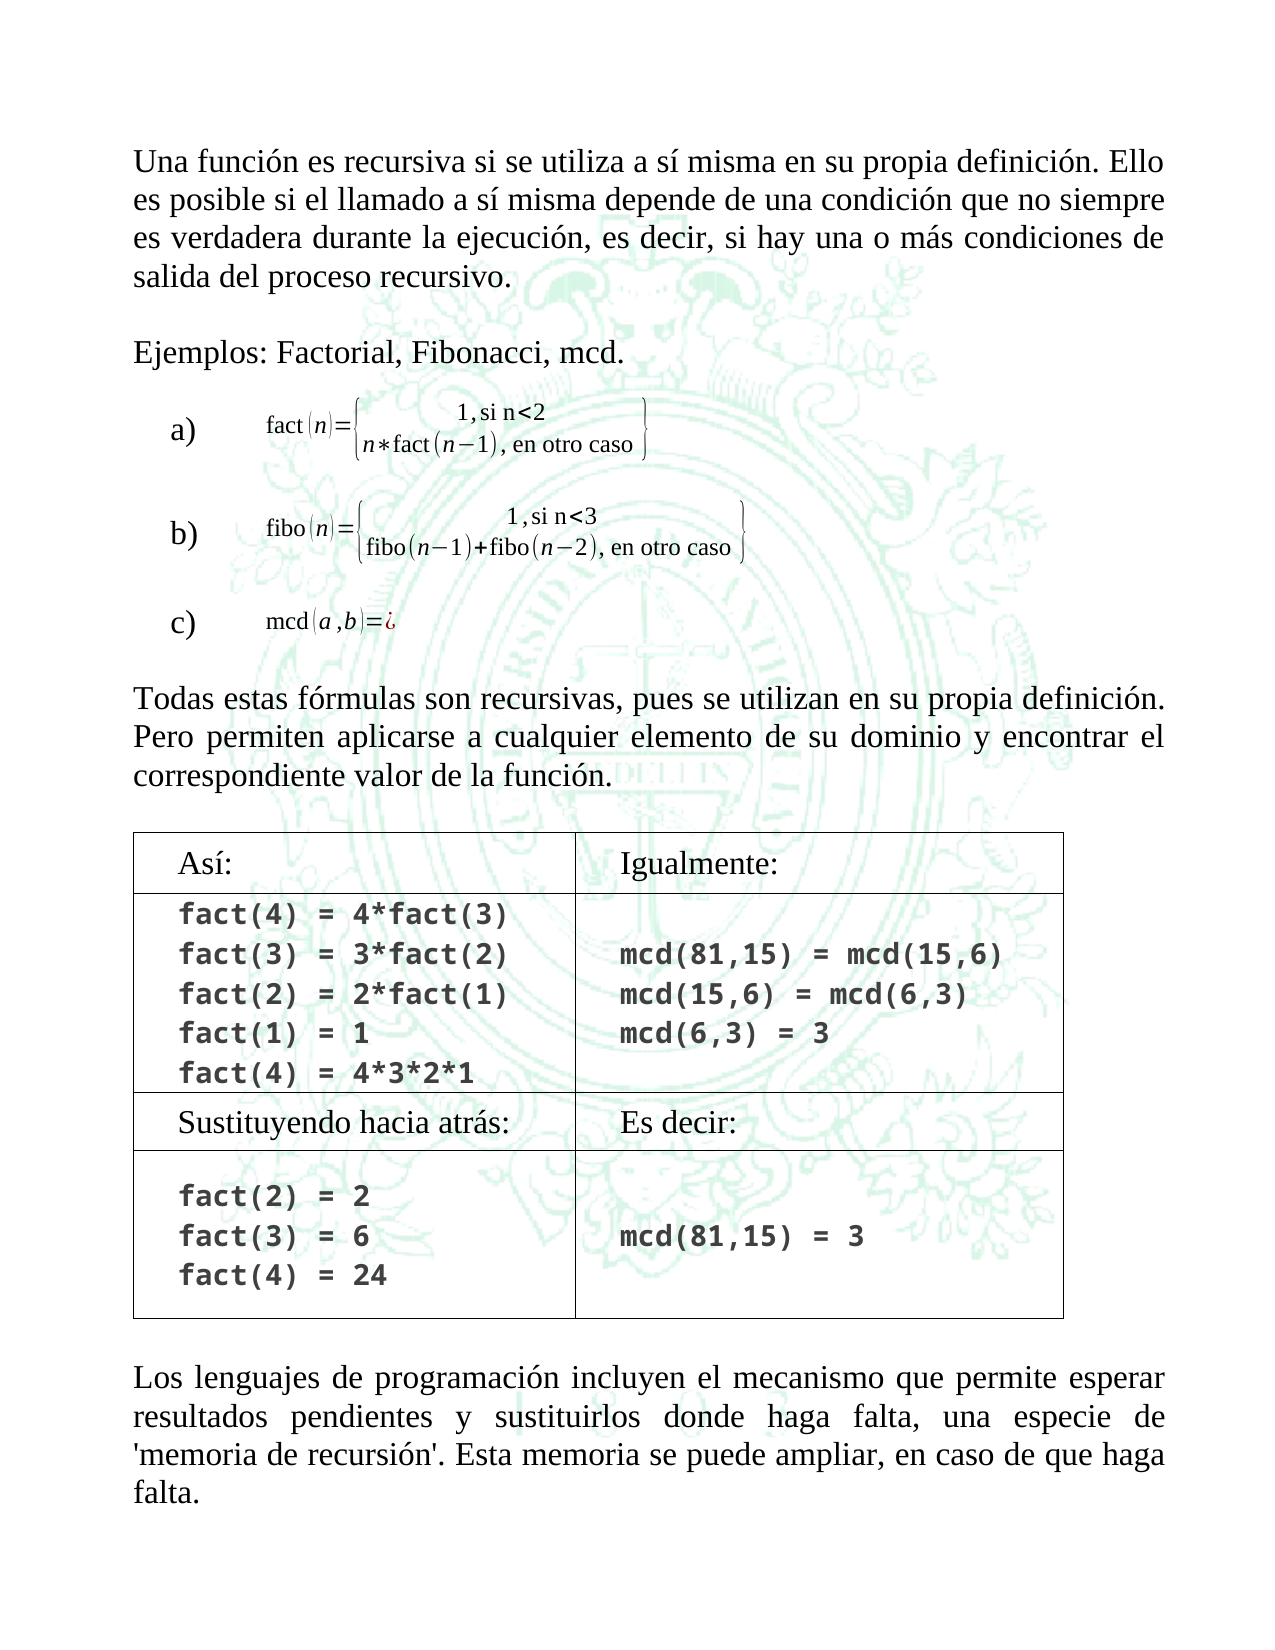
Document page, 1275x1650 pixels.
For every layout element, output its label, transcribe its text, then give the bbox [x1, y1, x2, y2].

text Una función es recursiva si se utiliza a sí misma en su propia definición. Ello es posible si el llamado a sí misma depende de una condición que no siempre es verdadera durante la ejecución, es decir, si hay una o más condiciones de salida del proceso recursivo. [133, 141, 1167, 294]
text Ejemplos: Factorial, Fibonacci, mcd. [133, 332, 1167, 371]
table_cell Es decir: [576, 1093, 1063, 1150]
text Todas estas fórmulas son recursivas, pues se utilizan en su propia definición. Pero permiten aplicarse a cualquier elemento de su dominio y encontrar el correspondiente valor de la función. [133, 678, 1167, 793]
table_cell fact(2) = 2 fact(3) = 6 fact(4) = 24 [134, 1151, 575, 1318]
text Los lenguajes de programación incluyen el mecanismo que permite esperar resultados pendientes y sustituirlos donde haga falta, una especie de 'memoria de recursión'. Esta memoria se puede ampliar, en caso de que haga falta. [133, 1358, 1167, 1511]
table_header Así: [134, 833, 575, 893]
table_cell Sustituyendo hacia atrás: [134, 1093, 575, 1150]
table_header Igualmente: [576, 833, 1063, 893]
table_cell mcd(81,15) = 3 [576, 1151, 1063, 1318]
table_cell fact(4) = 4*fact(3) fact(3) = 3*fact(2) fact(2) = 2*fact(1) fact(1) = 1 fact(4) = 4*3*2*1 [134, 894, 575, 1092]
table_cell mcd(81,15) = mcd(15,6) mcd(15,6) = mcd(6,3) mcd(6,3) = 3 [576, 894, 1063, 1092]
